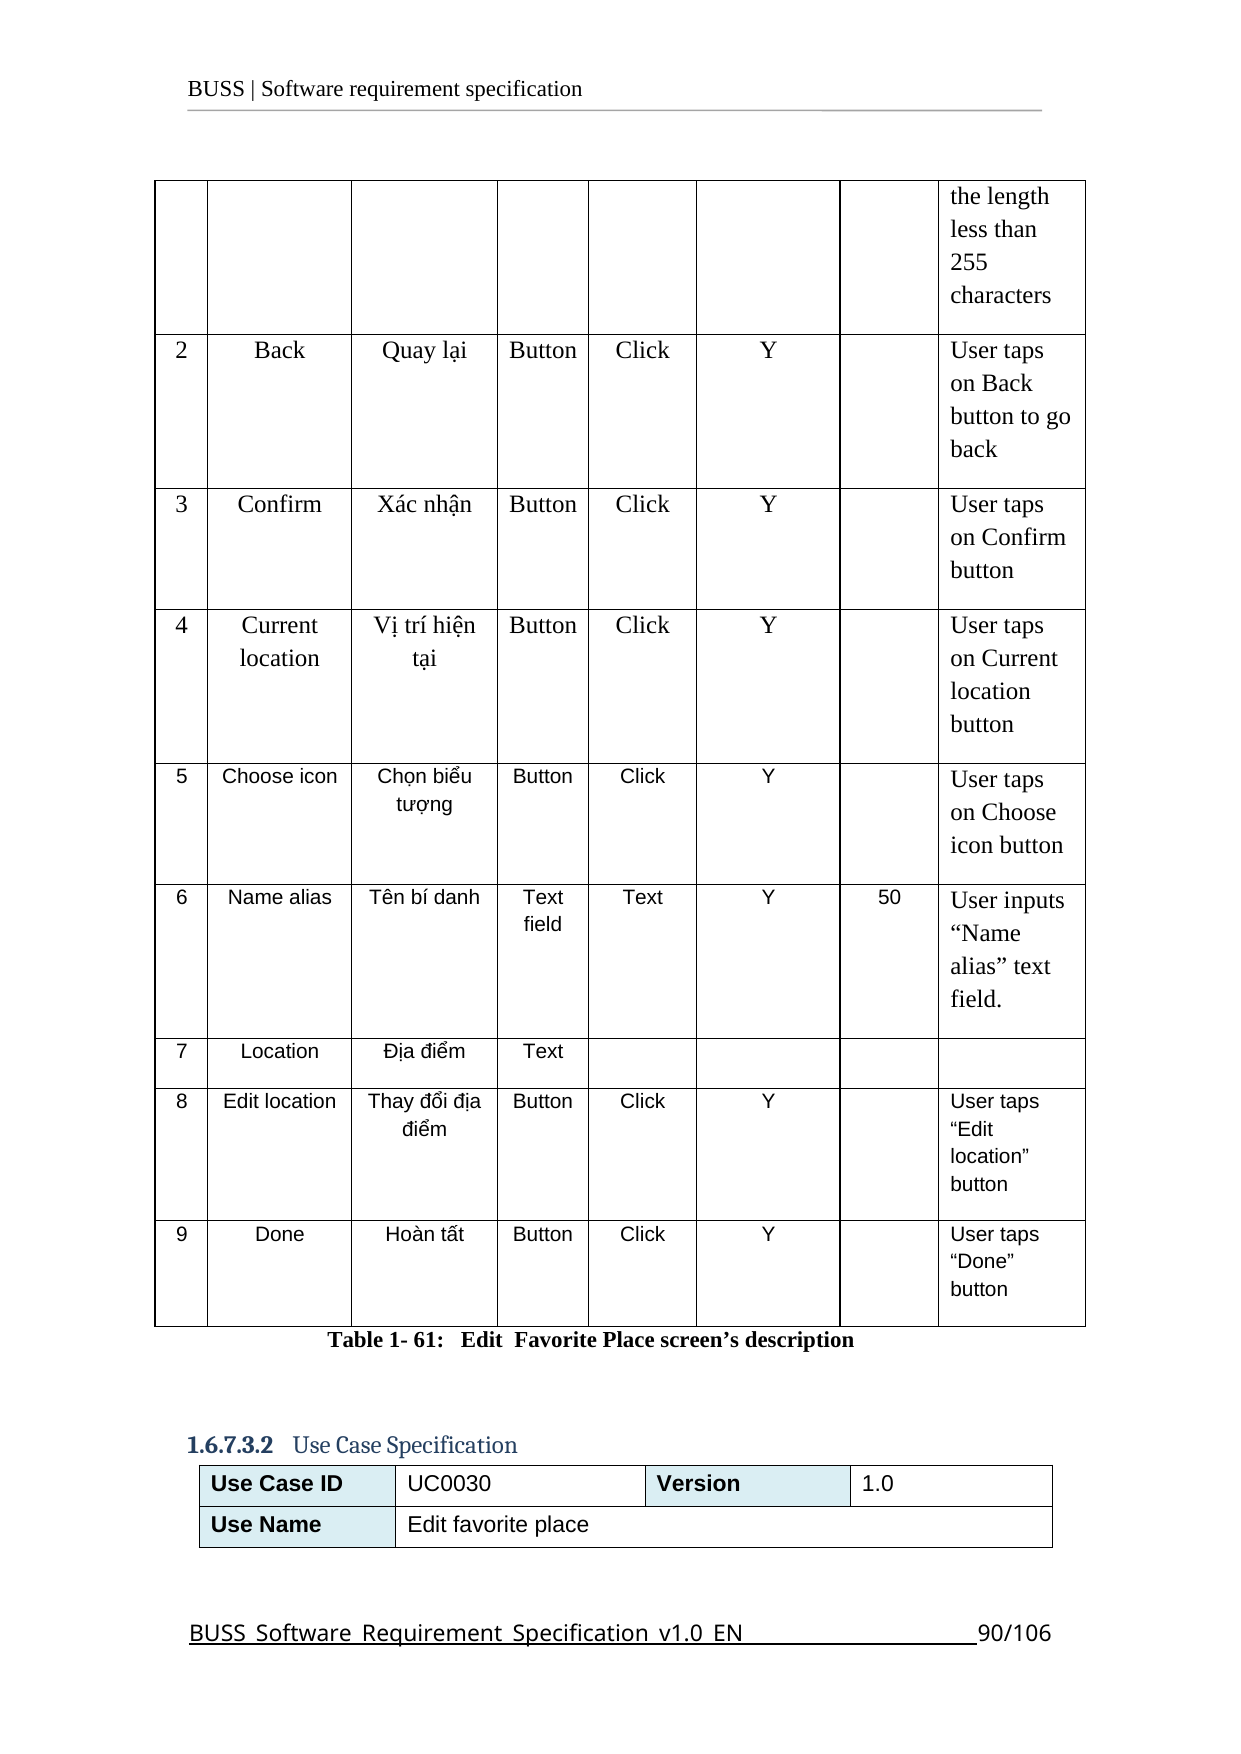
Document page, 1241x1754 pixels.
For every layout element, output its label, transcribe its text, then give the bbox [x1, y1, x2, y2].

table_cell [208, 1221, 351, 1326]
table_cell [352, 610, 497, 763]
list Edit Favorite Place screen’s description [187, 1327, 1053, 1353]
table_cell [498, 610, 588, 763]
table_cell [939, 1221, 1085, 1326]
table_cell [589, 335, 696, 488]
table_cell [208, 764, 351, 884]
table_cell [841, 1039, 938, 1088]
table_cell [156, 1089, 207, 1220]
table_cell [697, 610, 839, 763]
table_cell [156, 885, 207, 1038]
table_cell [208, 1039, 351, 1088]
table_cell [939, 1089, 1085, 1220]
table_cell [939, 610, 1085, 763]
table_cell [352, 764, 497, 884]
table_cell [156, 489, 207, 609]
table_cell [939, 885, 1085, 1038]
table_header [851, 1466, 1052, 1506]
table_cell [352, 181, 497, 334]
subtitle Use Case Specification [187, 1431, 1053, 1460]
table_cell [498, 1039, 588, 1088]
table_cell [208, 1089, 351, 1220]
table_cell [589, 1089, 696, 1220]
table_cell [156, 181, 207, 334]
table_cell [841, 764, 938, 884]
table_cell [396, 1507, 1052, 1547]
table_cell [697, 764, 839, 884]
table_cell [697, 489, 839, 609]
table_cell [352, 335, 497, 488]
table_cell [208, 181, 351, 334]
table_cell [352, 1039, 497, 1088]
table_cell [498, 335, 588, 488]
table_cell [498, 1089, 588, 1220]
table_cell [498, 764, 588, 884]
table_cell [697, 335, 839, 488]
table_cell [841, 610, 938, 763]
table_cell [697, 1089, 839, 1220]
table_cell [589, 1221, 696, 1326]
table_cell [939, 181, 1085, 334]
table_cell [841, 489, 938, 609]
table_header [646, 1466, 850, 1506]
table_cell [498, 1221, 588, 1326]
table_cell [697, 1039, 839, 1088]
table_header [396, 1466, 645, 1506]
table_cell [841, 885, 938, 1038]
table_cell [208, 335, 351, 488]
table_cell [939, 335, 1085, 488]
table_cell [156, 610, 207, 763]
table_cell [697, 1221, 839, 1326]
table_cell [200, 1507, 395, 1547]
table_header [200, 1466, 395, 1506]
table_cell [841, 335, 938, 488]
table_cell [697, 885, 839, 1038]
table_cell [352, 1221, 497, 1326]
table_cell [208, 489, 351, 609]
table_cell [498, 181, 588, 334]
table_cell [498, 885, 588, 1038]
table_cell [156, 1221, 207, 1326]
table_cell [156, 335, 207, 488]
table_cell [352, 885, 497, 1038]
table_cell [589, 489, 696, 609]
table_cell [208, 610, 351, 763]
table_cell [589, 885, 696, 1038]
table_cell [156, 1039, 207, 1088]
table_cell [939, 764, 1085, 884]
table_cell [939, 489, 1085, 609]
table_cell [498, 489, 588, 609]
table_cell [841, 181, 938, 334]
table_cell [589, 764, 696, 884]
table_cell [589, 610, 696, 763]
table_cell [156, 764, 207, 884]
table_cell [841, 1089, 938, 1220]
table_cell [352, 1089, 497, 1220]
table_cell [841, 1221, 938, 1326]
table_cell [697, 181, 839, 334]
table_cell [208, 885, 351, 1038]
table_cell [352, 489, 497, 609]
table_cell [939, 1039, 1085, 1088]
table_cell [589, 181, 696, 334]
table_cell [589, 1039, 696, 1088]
